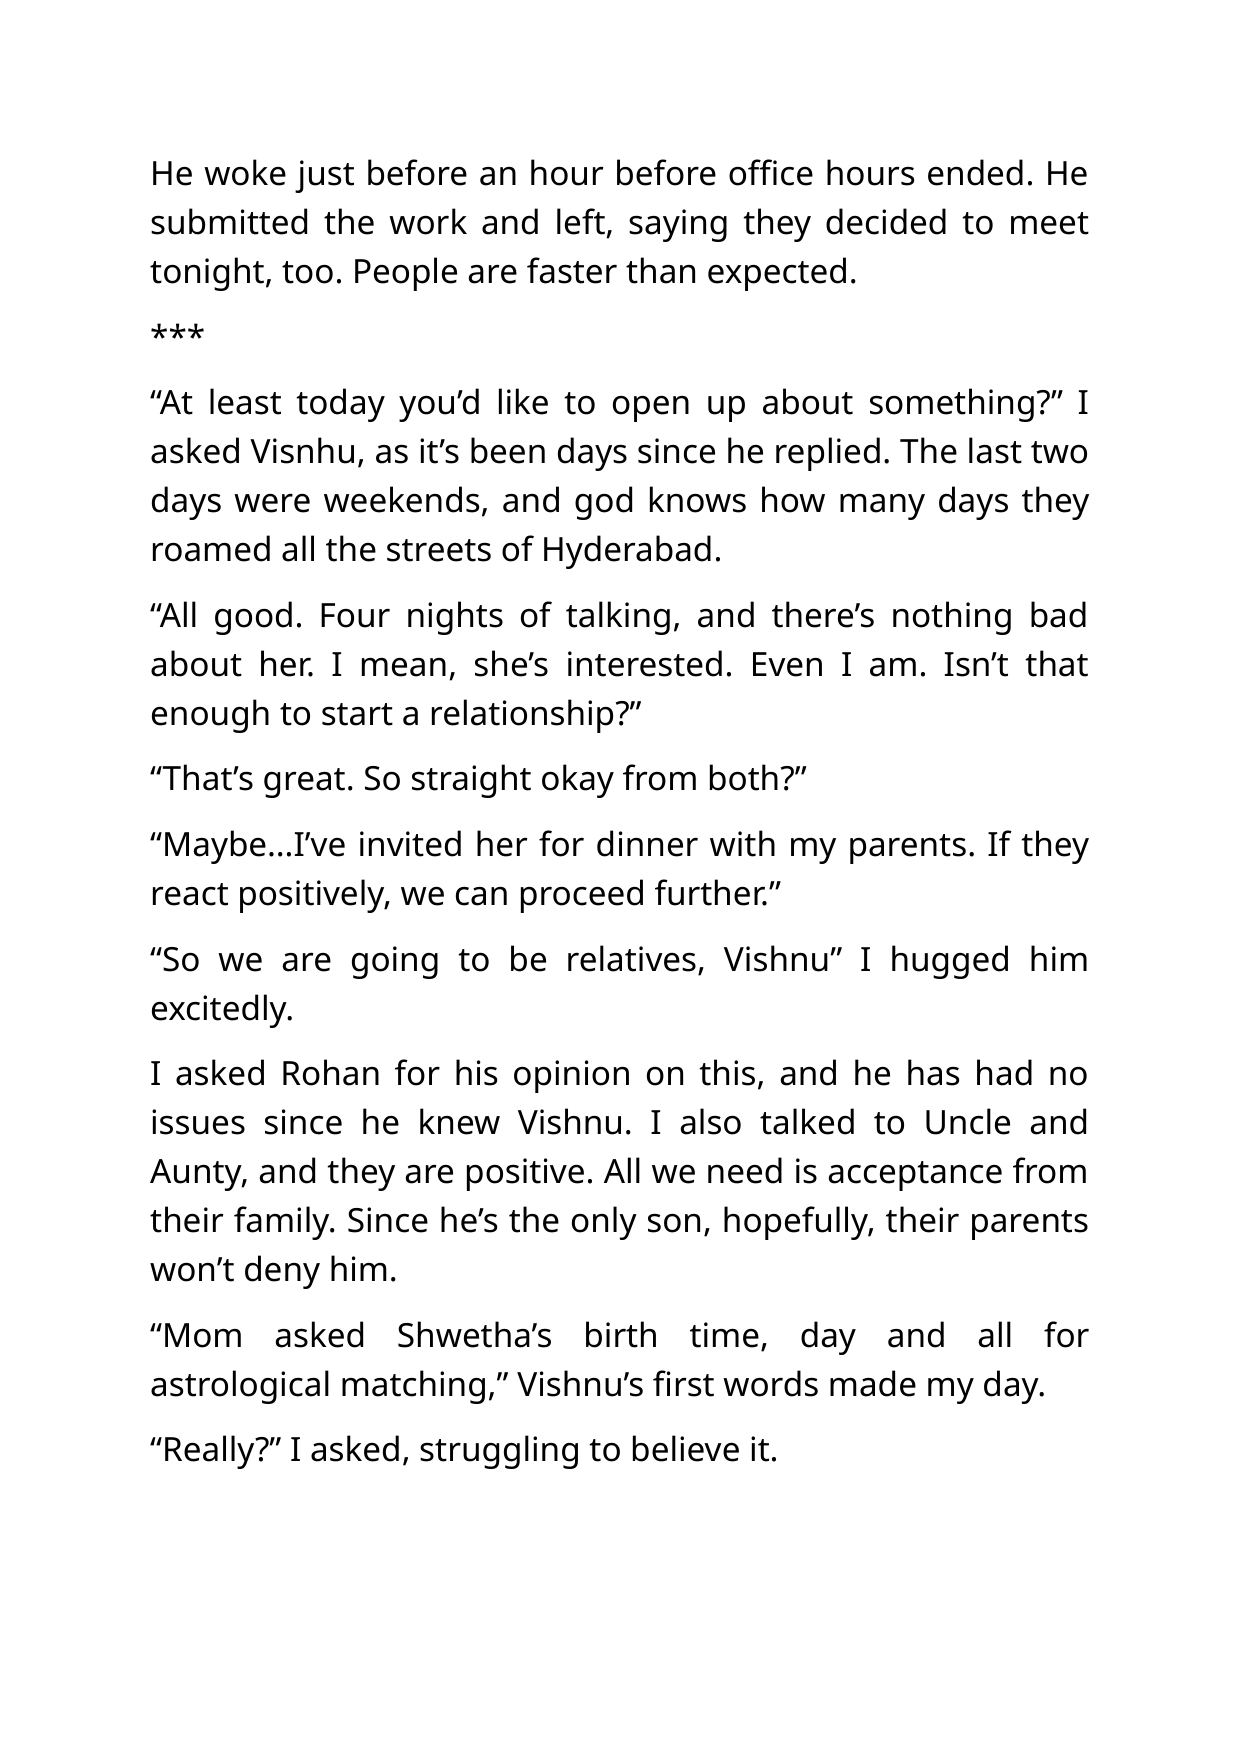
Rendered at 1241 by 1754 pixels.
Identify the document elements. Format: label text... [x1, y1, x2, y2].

text I asked Rohan for his opinion on this, and he has had no issues since he knew Vishnu. I also talked to Uncle and Aunty, and they are positive. All we need is acceptance from their family. Since he’s the only son, hopefully, their parents won’t deny him. [150, 1050, 1090, 1291]
text He woke just before an hour before office hours ended. He submitted the work and left, saying they decided to meet tonight, too. People are faster than expected. [150, 150, 1090, 293]
text “At least today you’d like to open up about something?” I asked Visnhu, as it’s been days since he replied. The last two days were weekends, and god knows how many days they roamed all the streets of Hyderabad. [150, 379, 1090, 571]
text “So we are going to be relatives, Vishnu” I hugged him excitedly. [150, 935, 1090, 1030]
text *** [150, 313, 1090, 359]
text “That’s great. So straight okay from both?” [150, 755, 1090, 801]
text “All good. Four nights of talking, and there’s nothing bad about her. I mean, she’s interested. Even I am. Isn’t that enough to start a relationship?” [150, 592, 1090, 735]
text “Maybe…I’ve invited her for dinner with my parents. If they react positively, we can proceed further.” [150, 821, 1090, 915]
text “Mom asked Shwetha’s birth time, day and all for astrological matching,” Vishnu’s first words made my day. [150, 1311, 1090, 1406]
text “Really?” I asked, struggling to believe it. [150, 1426, 1090, 1471]
